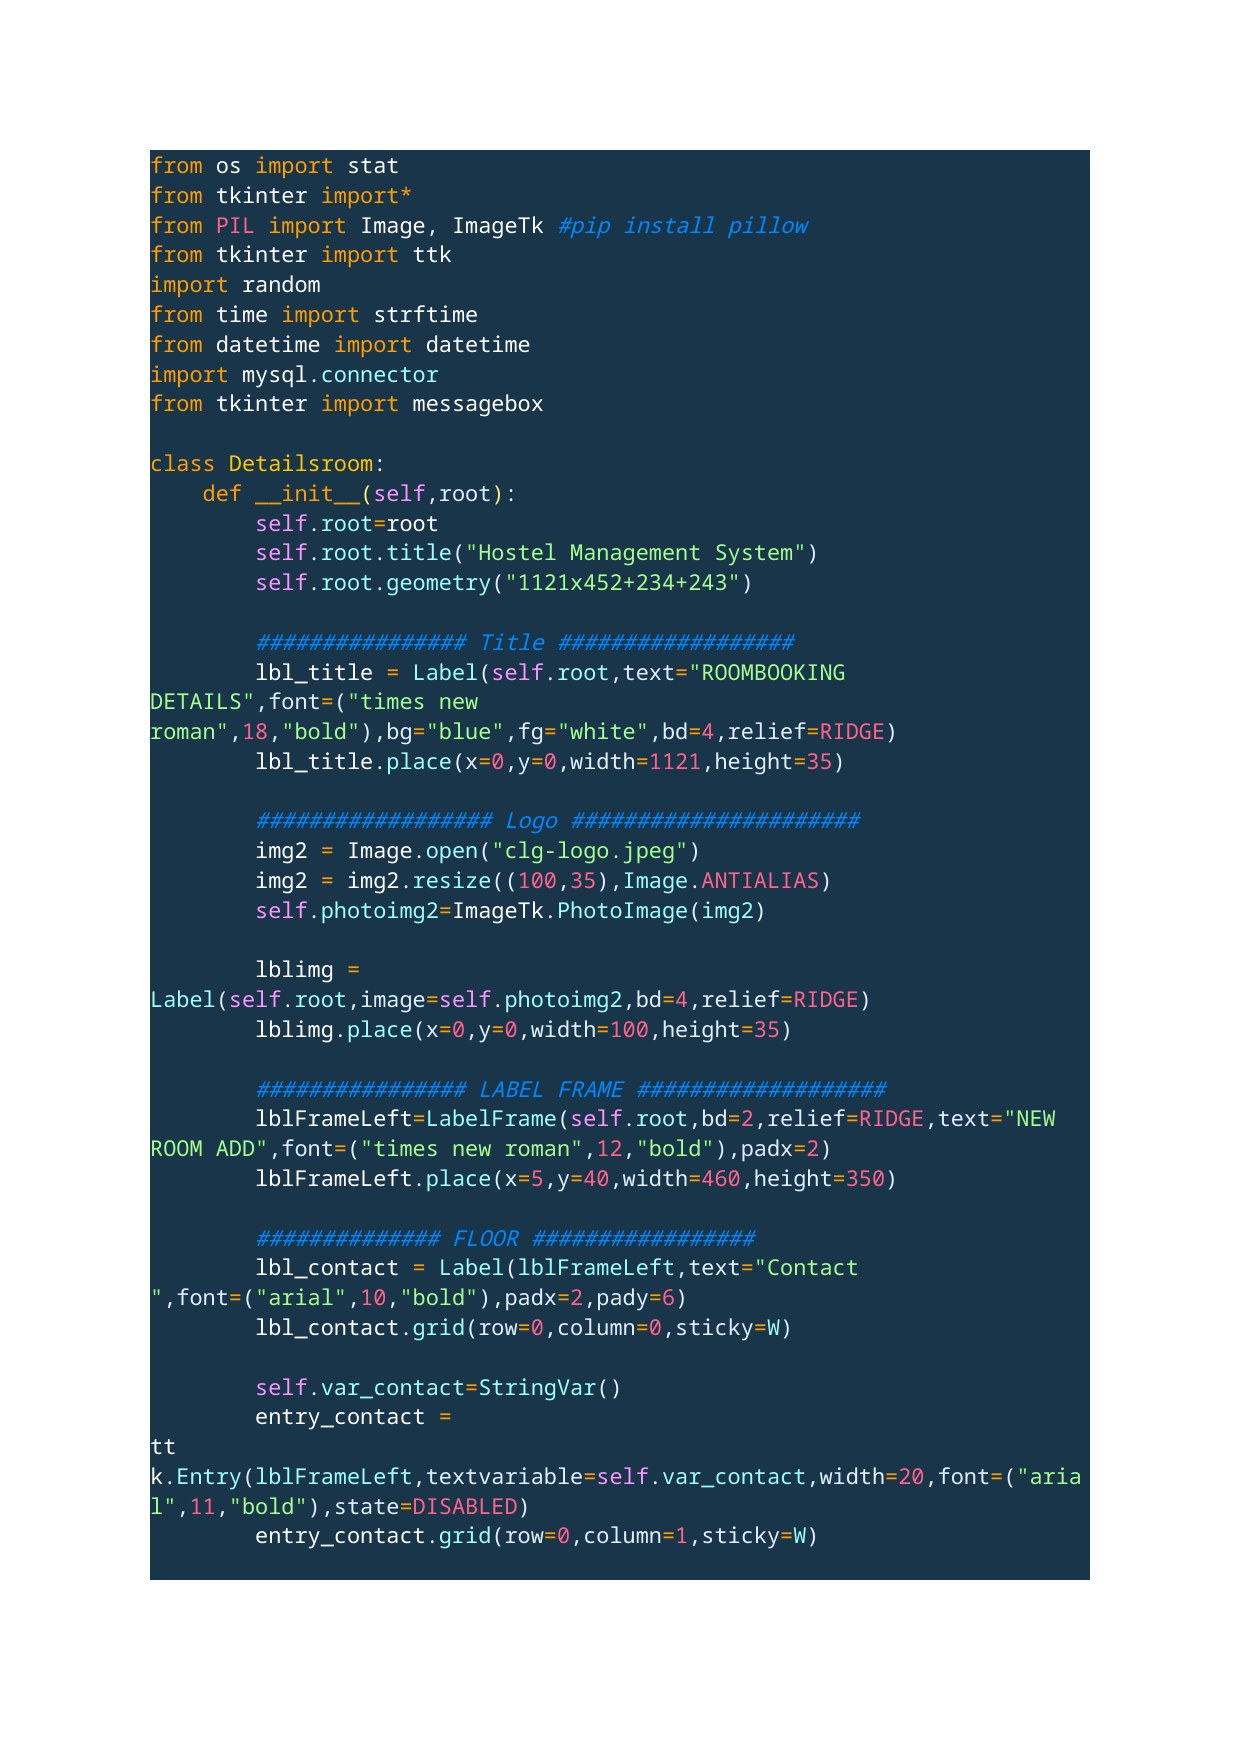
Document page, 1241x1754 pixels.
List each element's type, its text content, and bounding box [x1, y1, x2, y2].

text import random [150, 269, 1090, 299]
text ################ Title ################## [150, 627, 1090, 656]
text from time import strftime [150, 299, 1090, 329]
text self.root=root [150, 507, 1090, 537]
text entry_contact = ttk.Entry(lblFrameLeft,textvariable=self.var_contact,width=20,font=("arial",11,"bold"),state=DISABLED) [150, 1401, 1090, 1520]
text ############## FLOOR ################# [150, 1222, 1090, 1252]
text def __init__(self,root): [150, 478, 1090, 507]
text class Detailsroom: [150, 448, 1090, 478]
text from os import stat [150, 150, 1090, 180]
text from tkinter import ttk [150, 239, 1090, 269]
text lbl_contact.grid(row=0,column=0,sticky=W) [150, 1312, 1090, 1342]
text from tkinter import messagebox [150, 388, 1090, 418]
text self.root.geometry("1121x452+234+243") [150, 567, 1090, 597]
text lbl_title.place(x=0,y=0,width=1121,height=35) [150, 746, 1090, 776]
text lbl_contact = Label(lblFrameLeft,text="Contact ",font=("arial",10,"bold"),padx=2,pady=6) [150, 1252, 1090, 1312]
text lblFrameLeft.place(x=5,y=40,width=460,height=350) [150, 1163, 1090, 1193]
text import mysql.connector [150, 358, 1090, 388]
text img2 = Image.open("clg-logo.jpeg") [150, 835, 1090, 865]
text entry_contact.grid(row=0,column=1,sticky=W) [150, 1520, 1090, 1550]
text ################## Logo ###################### [150, 805, 1090, 835]
text lblFrameLeft=LabelFrame(self.root,bd=2,relief=RIDGE,text="NEW ROOM ADD",font=("times new roman",12,"bold"),padx=2) [150, 1103, 1090, 1163]
text lbl_title = Label(self.root,text="ROOMBOOKING DETAILS",font=("times new roman",18,"bold"),bg="blue",fg="white",bd=4,relief=RIDGE) [150, 656, 1090, 746]
text from PIL import Image, ImageTk #pip install pillow [150, 209, 1090, 239]
text self.var_contact=StringVar() [150, 1371, 1090, 1401]
text from tkinter import* [150, 180, 1090, 209]
text lblimg = Label(self.root,image=self.photoimg2,bd=4,relief=RIDGE) [150, 954, 1090, 1014]
text img2 = img2.resize((100,35),Image.ANTIALIAS) [150, 865, 1090, 895]
text self.photoimg2=ImageTk.PhotoImage(img2) [150, 895, 1090, 924]
text from datetime import datetime [150, 329, 1090, 358]
text lblimg.place(x=0,y=0,width=100,height=35) [150, 1014, 1090, 1044]
text self.root.title("Hostel Management System") [150, 537, 1090, 567]
text ################ LABEL FRAME ################### [150, 1073, 1090, 1103]
